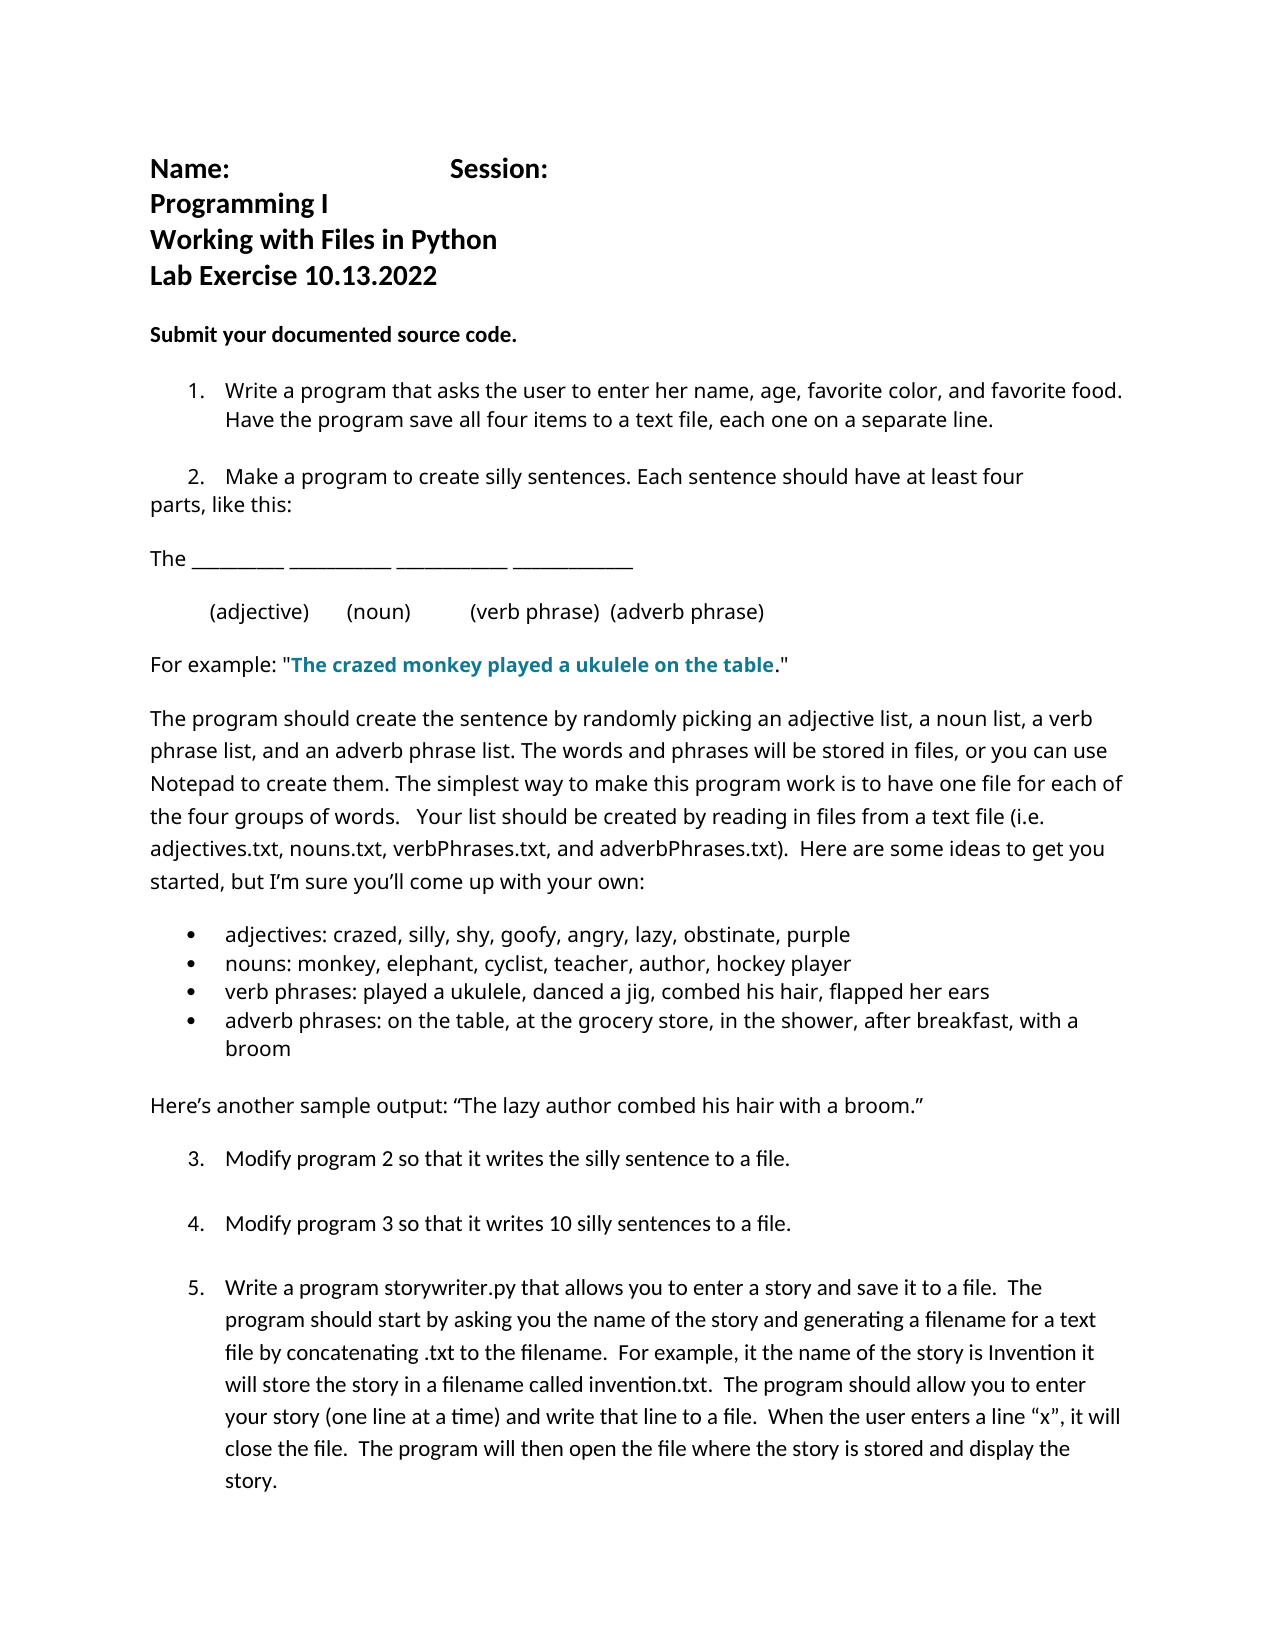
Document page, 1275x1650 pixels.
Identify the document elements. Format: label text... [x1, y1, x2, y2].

text parts, like this: [150, 490, 1125, 519]
text Here’s another sample output: “The lazy author combed his hair with a broom.” [150, 1091, 1125, 1119]
text Working with Files in Python [150, 221, 1125, 257]
text Programming I [150, 186, 1125, 221]
text Name: Session: [150, 150, 1125, 186]
list Modify program 2 so that it writes the silly sentence to a file. [187, 1144, 1125, 1173]
text Lab Exercise 10.13.2022 [150, 257, 1125, 292]
text Submit your documented source code. [150, 321, 1125, 348]
text The __________ ___________ ____________ _____________ [150, 544, 1125, 572]
list verb phrases: played a ukulele, danced a jig, combed his hair, flapped her ears [187, 977, 1125, 1006]
list Make a program to create silly sentences. Each sentence should have at least four [187, 462, 1125, 490]
list nouns: monkey, elephant, cyclist, teacher, author, hockey player [187, 949, 1125, 977]
list Write a program that asks the user to enter her name, age, favorite color, and favorite food. Have the program save all four items to a text file, each one on a separate line. [187, 377, 1125, 433]
list adverb phrases: on the table, at the grocery store, in the shower, after breakfast, with a broom [187, 1006, 1125, 1063]
text The program should create the sentence by randomly picking an adjective list, a noun list, a verb phrase list, and an adverb phrase list. The words and phrases will be stored in files, or you can use Notepad to create them. The simplest way to make this program work is to have one file for each of the four groups of words. Your list should be created by reading in files from a text file (i.e. adjectives.txt, nouns.txt, verbPhrases.txt, and adverbPhrases.txt). Here are some ideas to get you started, but I’m sure you’ll come up with your own: [150, 704, 1125, 896]
text (adjective) (noun) (verb phrase) (adverb phrase) [150, 597, 1125, 626]
list Modify program 3 so that it writes 10 silly sentences to a file. [187, 1209, 1125, 1237]
list adjectives: crazed, silly, shy, goofy, angry, lazy, obstinate, purple [187, 921, 1125, 949]
list Write a program storywriter.py that allows you to enter a story and save it to a file. The program should start by asking you the name of the story and generating a filename for a text file by concatenating .txt to the filename. For example, it the name of the story is Invention it will store the story in a filename called invention.txt. The program should allow you to enter your story (one line at a time) and write that line to a file. When the user enters a line “x”, it will close the file. The program will then open the file where the story is stored and display the story. [187, 1273, 1125, 1494]
text For example: "The crazed monkey played a ukulele on the table." [150, 651, 1125, 679]
